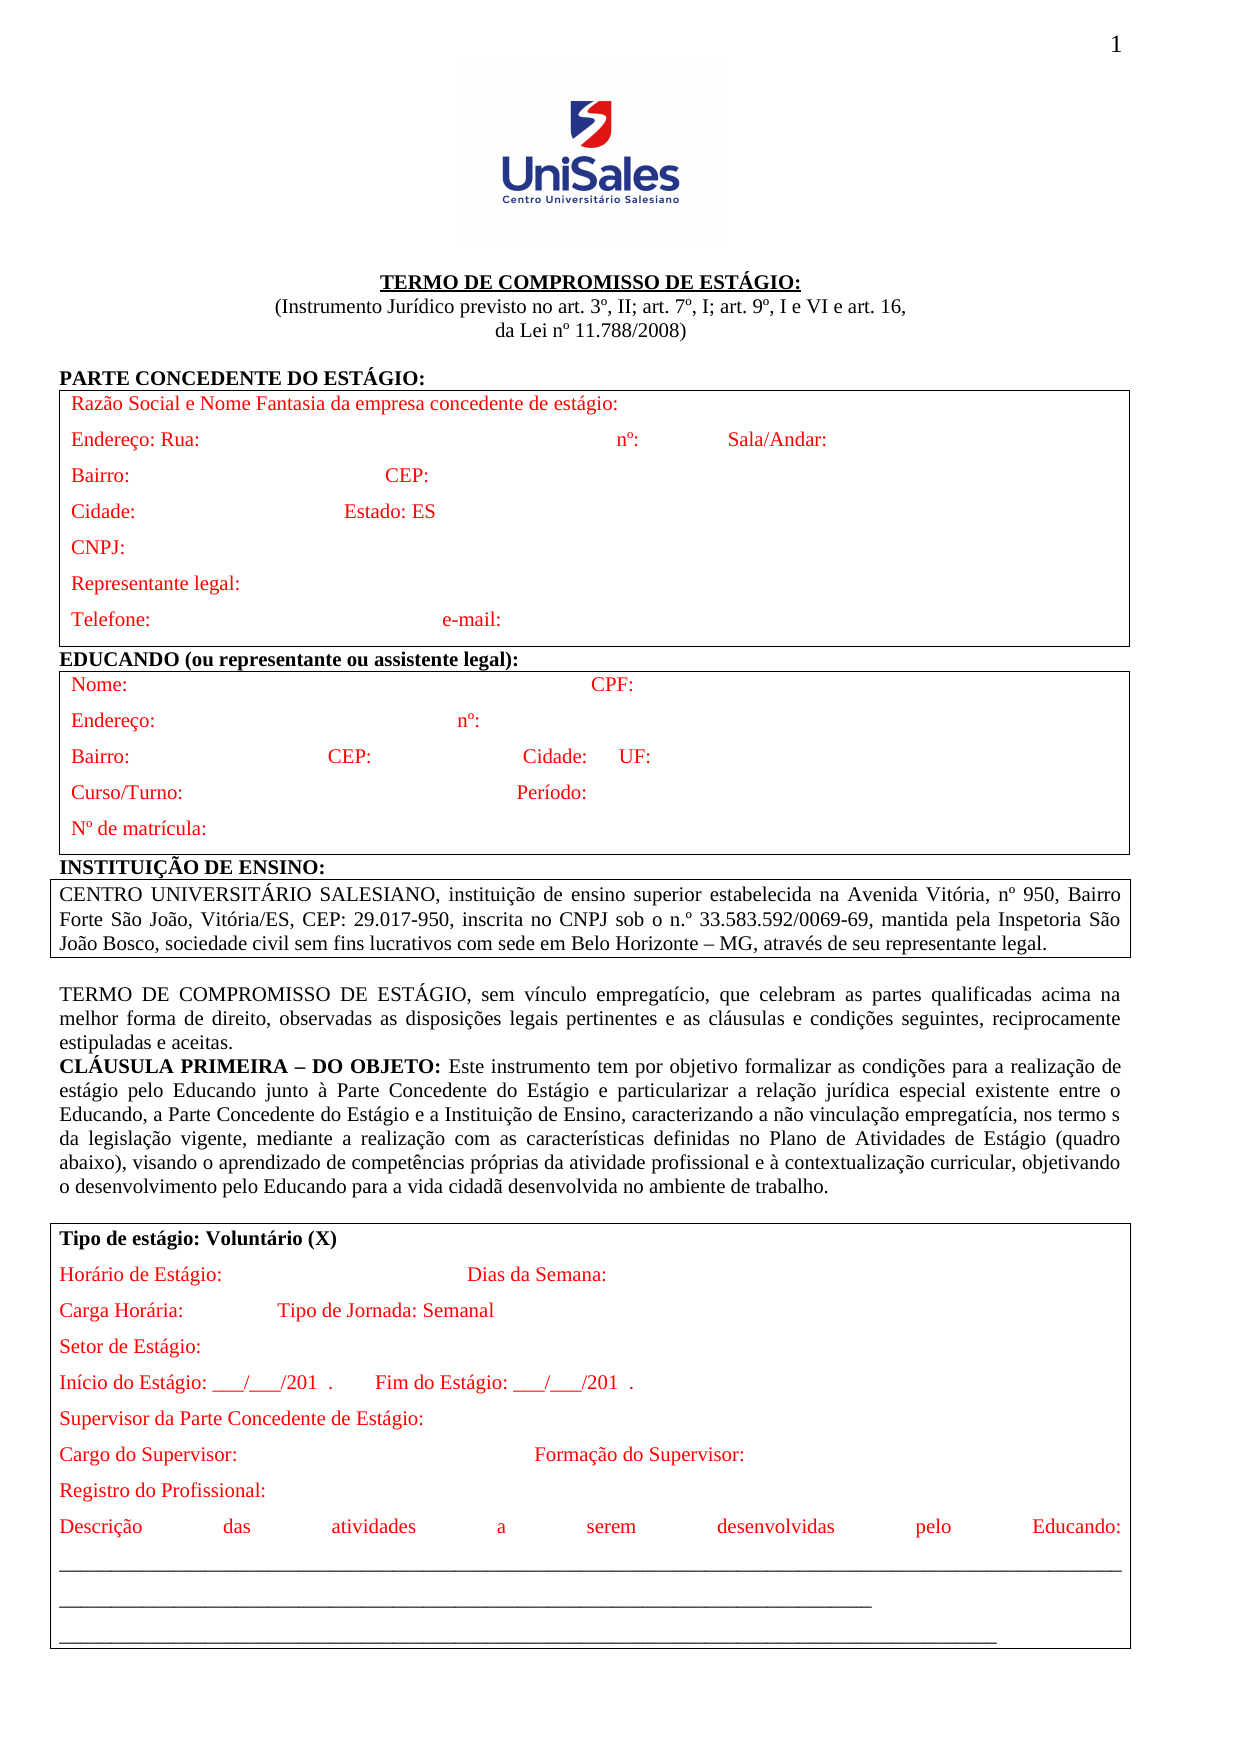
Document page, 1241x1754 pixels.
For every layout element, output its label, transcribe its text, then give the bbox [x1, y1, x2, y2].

text Horário de Estágio: Dias da Semana: [51, 1258, 1130, 1286]
text Início do Estágio: ___/___/201 . Fim do Estágio: ___/___/201 . [51, 1367, 1130, 1394]
text CLÁUSULA PRIMEIRA – DO OBJETO: Este instrumento tem por objetivo formalizar as condições para a realização de estágio pelo Educando junto à Parte Concedente do Estágio e particularizar a relação jurídica especial existente entre o Educando, a Parte Concedente do Estágio e a Instituição de Ensino, caracterizando a não vinculação empregatícia, nos termo s da legislação vigente, mediante a realização com as características definidas no Plano de Atividades de Estágio (quadro abaixo), visando o aprendizado de competências próprias da atividade profissional e à contextualização curricular, objetivando o desenvolvimento pelo Educando para a vida cidadã desenvolvida no ambiente de trabalho. [59, 1054, 1122, 1198]
table_header Nome: CPF: Endereço: nº: Bairro: CEP: Cidade: UF: Curso/Turno: Período: Nº de matrícula: [60, 672, 1129, 854]
text INSTITUIÇÃO DE ENSINO: [59, 855, 1122, 879]
picture [458, 58, 723, 246]
text EDUCANDO (ou representante ou assistente legal): [59, 647, 1122, 671]
text Tipo de estágio: Voluntário (X) [51, 1224, 1130, 1249]
text Supervisor da Parte Concedente de Estágio: [51, 1403, 1130, 1430]
text __________________________________________________________________________________________ [51, 1619, 1130, 1648]
text Setor de Estágio: [51, 1331, 1130, 1358]
text TERMO DE COMPROMISSO DE ESTÁGIO: [59, 269, 1122, 294]
text Carga Horária: Tipo de Jornada: Semanal [51, 1294, 1130, 1322]
text (Instrumento Jurídico previsto no art. 3º, II; art. 7º, I; art. 9º, I e VI e art. 16, [59, 294, 1122, 318]
text TERMO DE COMPROMISSO DE ESTÁGIO, sem vínculo empregatício, que celebram as partes qualificadas acima na melhor forma de direito, observadas as disposições legais pertinentes e as cláusulas e condições seguintes, reciprocamente estipuladas e aceitas. [59, 982, 1122, 1054]
text da Lei nº 11.788/2008) [59, 318, 1122, 342]
text Registro do Profissional: [51, 1475, 1130, 1502]
text Cargo do Supervisor: Formação do Supervisor: [51, 1439, 1130, 1466]
text CENTRO UNIVERSITÁRIO SALESIANO, instituição de ensino superior estabelecida na Avenida Vitória, nº 950, Bairro Forte São João, Vitória/ES, CEP: 29.017-950, inscrita no CNPJ sob o n.º 33.583.592/0069-69, mantida pela Inspetoria São João Bosco, sociedade civil sem fins lucrativos com sede em Belo Horizonte – MG, através de seu representante legal. [51, 880, 1130, 957]
text PARTE CONCEDENTE DO ESTÁGIO: [59, 366, 1122, 390]
text Descrição das atividades a serem desenvolvidas pelo Educando: ____________________________________________________________________________________________________________________________________________________________________________________ [51, 1511, 1130, 1610]
table_header Razão Social e Nome Fantasia da empresa concedente de estágio: Endereço: Rua: nº: Sala/Andar: Bairro: CEP: Cidade: Estado: ES CNPJ: Representante legal: Telefone: e-mail: [60, 391, 1129, 646]
